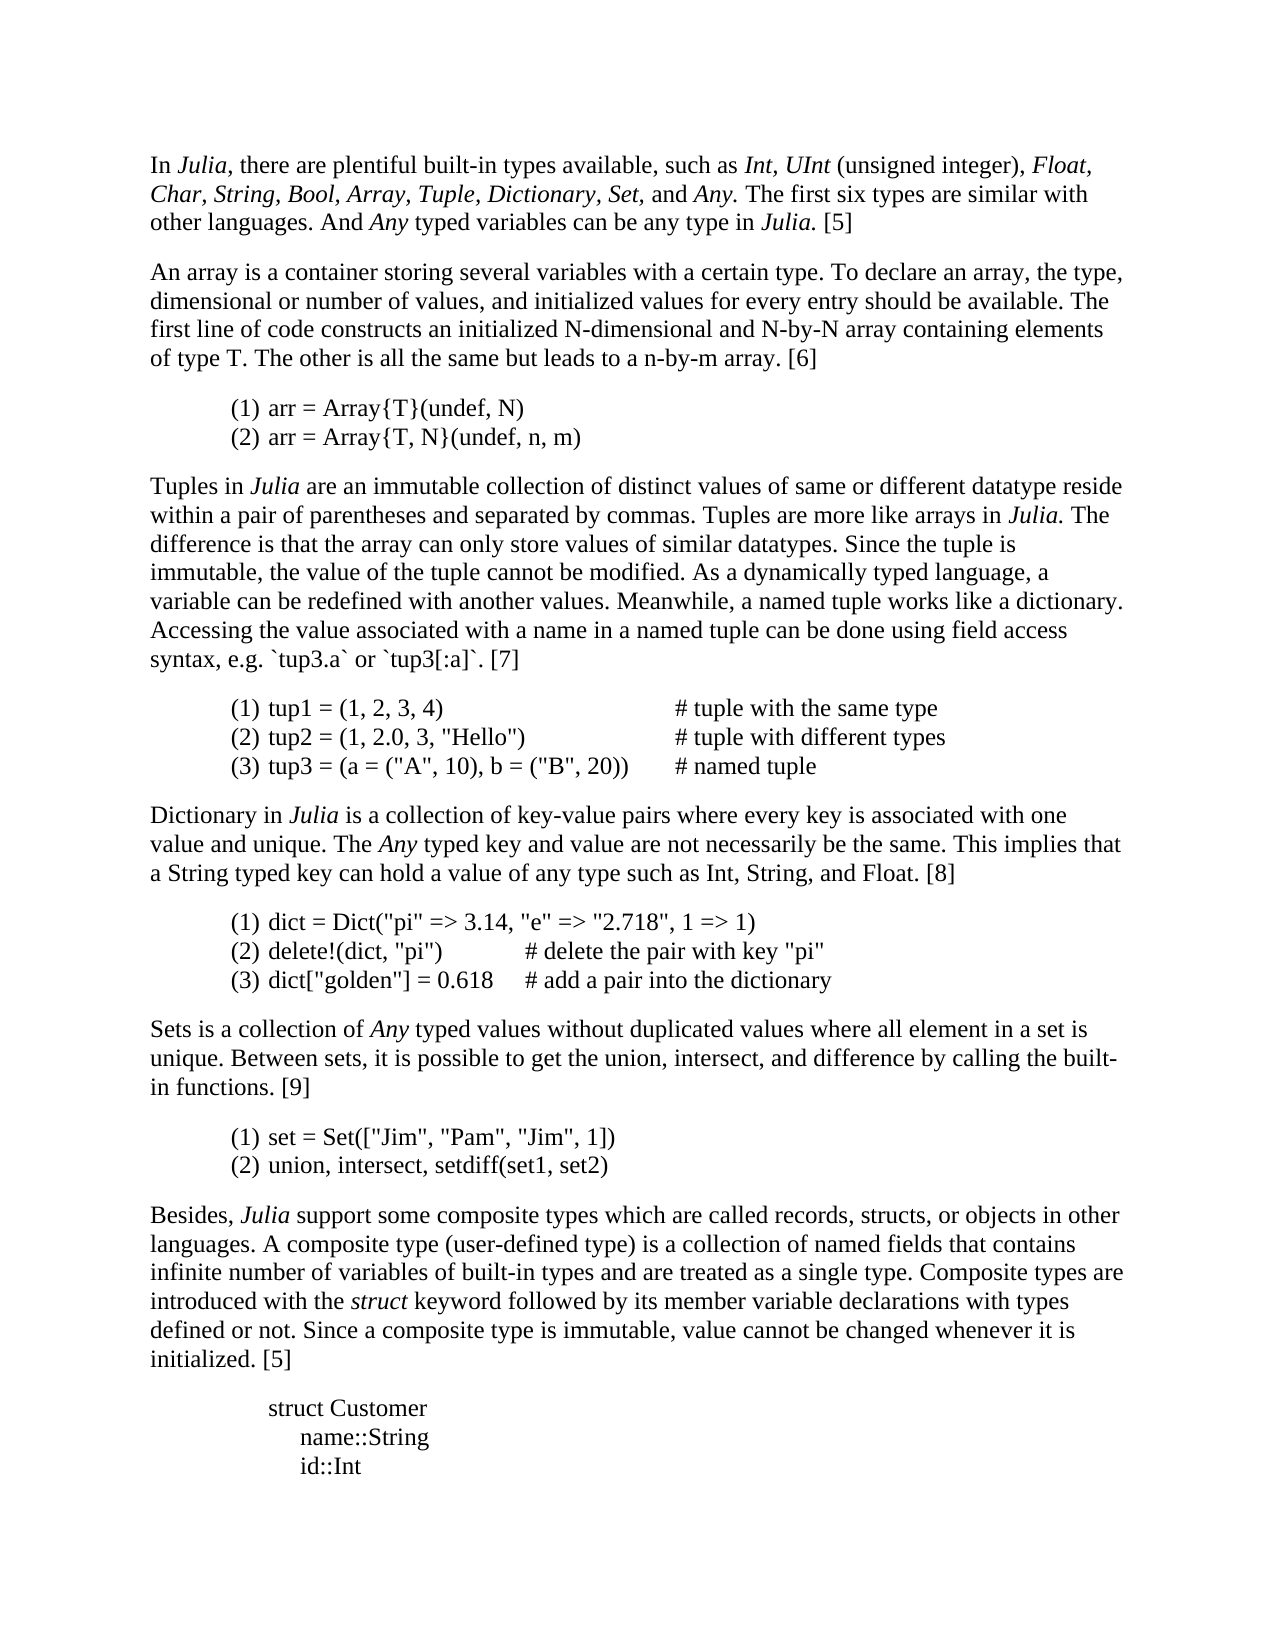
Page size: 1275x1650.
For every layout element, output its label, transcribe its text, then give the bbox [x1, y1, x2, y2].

list set = Set(["Jim", "Pam", "Jim", 1]) [231, 1122, 1125, 1150]
list delete!(dict, "pi") # delete the pair with key "pi" [231, 936, 1125, 965]
text Besides, Julia support some composite types which are called records, structs, or objects in other languages. A composite type (user-defined type) is a collection of named fields that contains infinite number of variables of built-in types and are treated as a single type. Composite types are introduced with the struct keyword followed by its member variable declarations with types defined or not. Since a composite type is immutable, value cannot be changed whenever it is initialized. [5] [150, 1200, 1125, 1372]
list name::String [300, 1422, 1125, 1451]
list dict["golden"] = 0.618 # add a pair into the dictionary [231, 965, 1125, 994]
list tup1 = (1, 2, 3, 4) # tuple with the same type [231, 693, 1125, 722]
list dict = Dict("pi" => 3.14, "e" => "2.718", 1 => 1) [231, 907, 1125, 936]
list union, intersect, setdiff(set1, set2) [231, 1150, 1125, 1179]
list id::Int [300, 1451, 1125, 1479]
list tup3 = (a = ("A", 10), b = ("B", 20)) # named tuple [231, 751, 1125, 779]
list tup2 = (1, 2.0, 3, "Hello") # tuple with different types [231, 722, 1125, 751]
list arr = Array{T}(undef, N) [231, 393, 1125, 422]
text An array is a container storing several variables with a certain type. To declare an array, the type, dimensional or number of values, and initialized values for every entry should be available. The first line of code constructs an initialized N-dimensional and N-by-N array containing elements of type T. The other is all the same but leads to a n-by-m array. [6] [150, 257, 1125, 372]
list arr = Array{T, N}(undef, n, m) [231, 422, 1125, 450]
text Tuples in Julia are an immutable collection of distinct values of same or different datatype reside within a pair of parentheses and separated by commas. Tuples are more like arrays in Julia. The difference is that the array can only store values of similar datatypes. Since the tuple is immutable, the value of the tuple cannot be modified. As a dynamically typed language, a variable can be redefined with another values. Meanwhile, a named tuple works like a dictionary. Accessing the value associated with a name in a named tuple can be done using field access syntax, e.g. `tup3.a` or `tup3[:a]`. [7] [150, 471, 1125, 672]
text Sets is a collection of Any typed values without duplicated values where all element in a set is unique. Between sets, it is possible to get the union, intersect, and difference by calling the built-in functions. [9] [150, 1014, 1125, 1101]
text In Julia, there are plentiful built-in types available, such as Int, UInt (unsigned integer), Float, Char, String, Bool, Array, Tuple, Dictionary, Set, and Any. The first six types are similar with other languages. And Any typed variables can be any type in Julia. [5] [150, 150, 1125, 236]
list struct Customer [268, 1393, 1125, 1422]
text Dictionary in Julia is a collection of key-value pairs where every key is associated with one value and unique. The Any typed key and value are not necessarily be the same. This implies that a String typed key can hold a value of any type such as Int, String, and Float. [8] [150, 800, 1125, 887]
